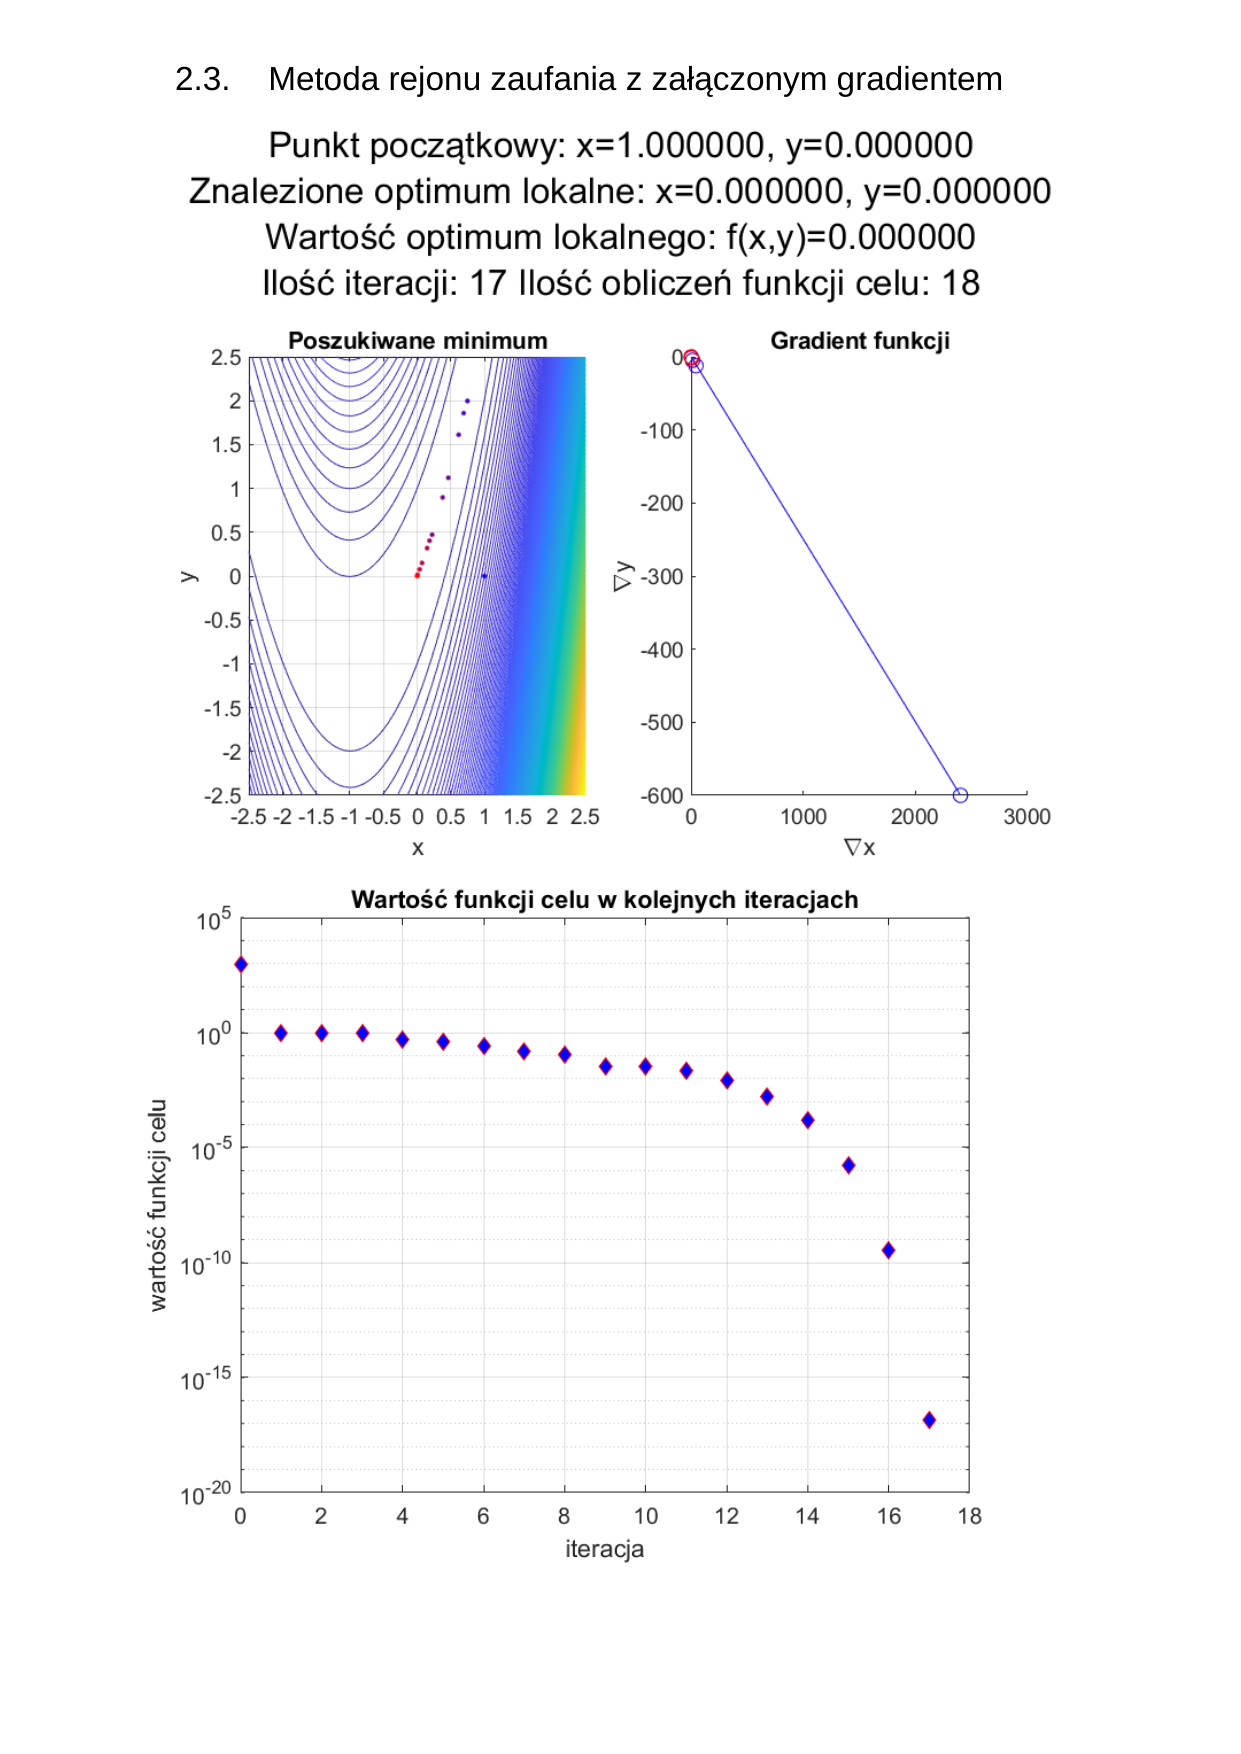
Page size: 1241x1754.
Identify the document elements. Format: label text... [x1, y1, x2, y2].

subtitle Metoda rejonu zaufania z załączonym gradientem [231, 59, 1122, 97]
picture [118, 865, 1059, 1570]
picture [118, 110, 1123, 862]
